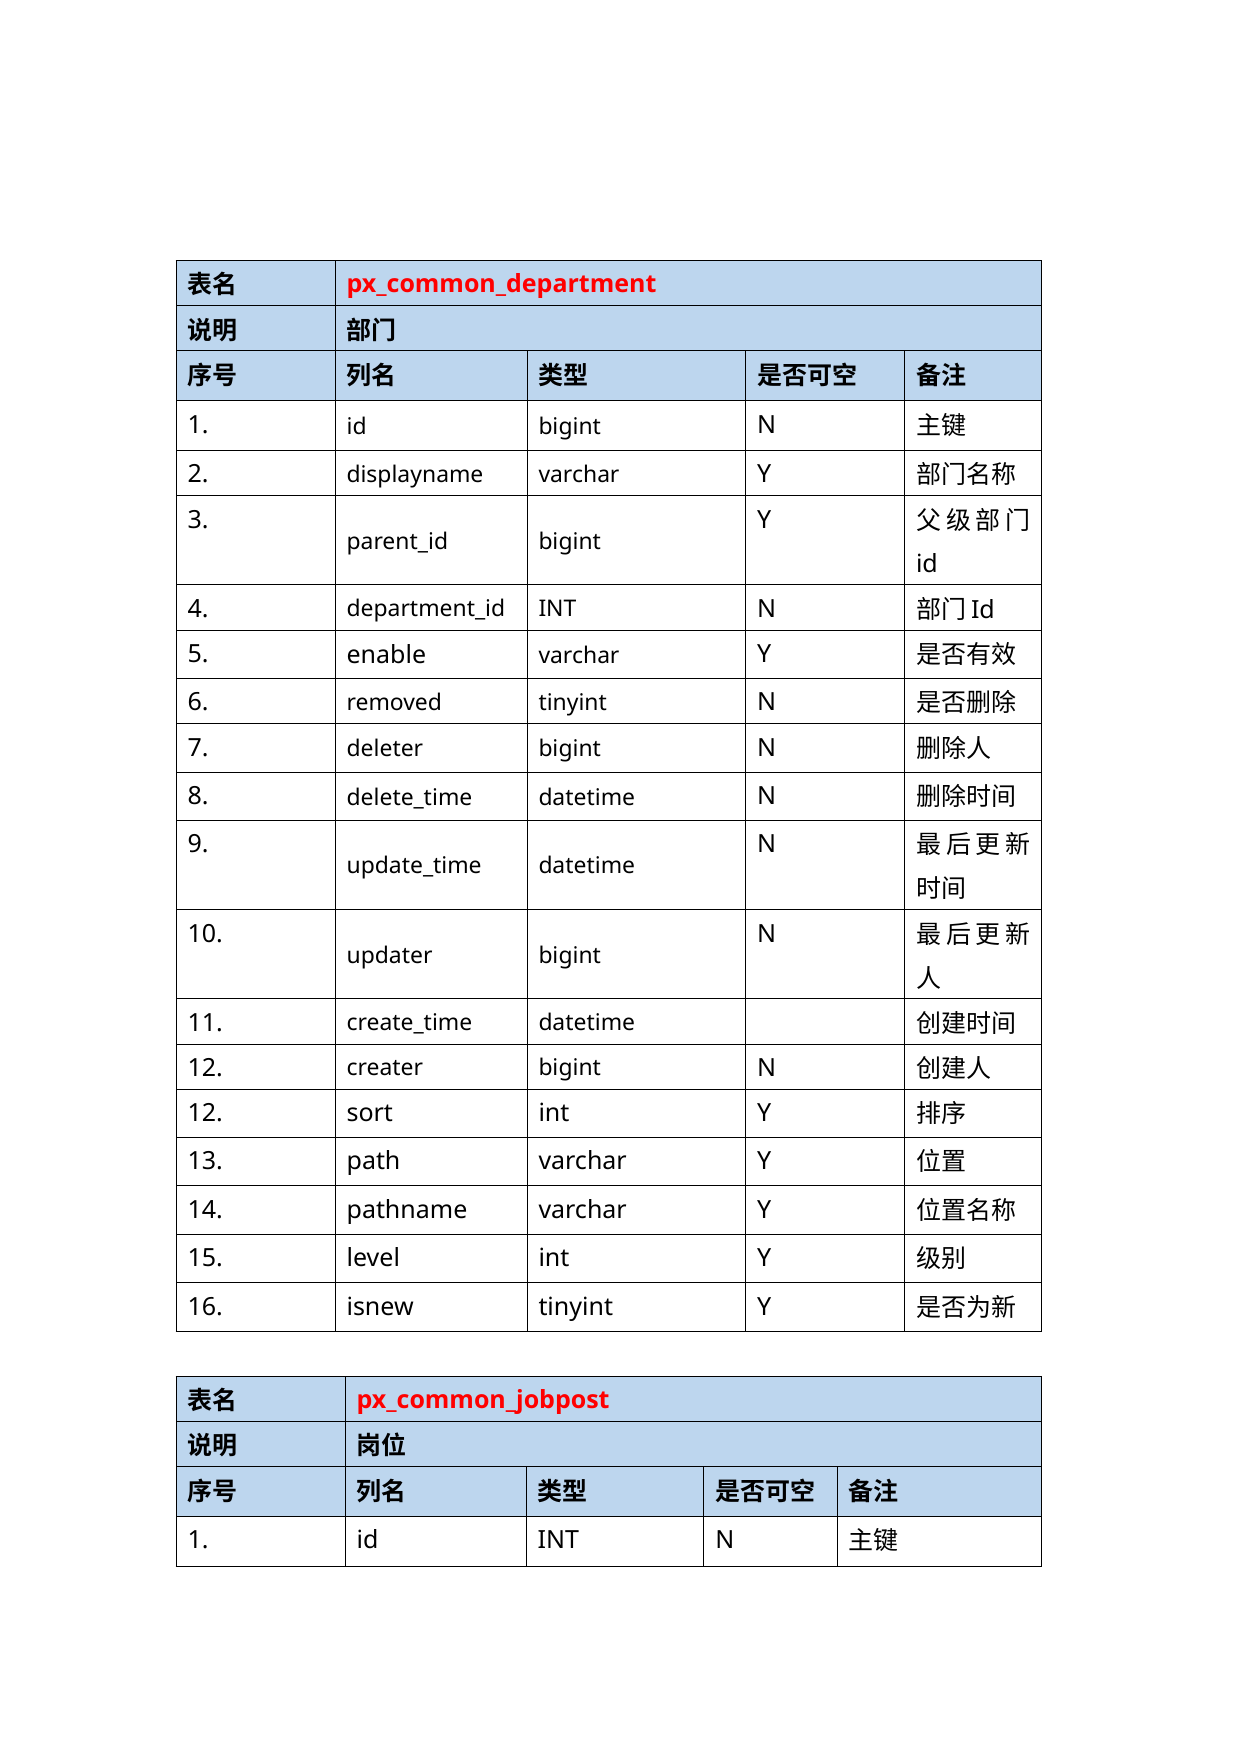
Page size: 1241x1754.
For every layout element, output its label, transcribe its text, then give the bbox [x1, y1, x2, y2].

table_cell bigint [528, 496, 745, 584]
table_cell deleter [336, 724, 527, 772]
table_cell N [746, 679, 904, 723]
table_cell level [336, 1235, 527, 1282]
table_cell 部门Id [905, 585, 1041, 629]
table_cell 是否可空 [704, 1467, 837, 1516]
table_cell 删除时间 [905, 773, 1041, 820]
table_cell 岗位 [346, 1422, 1041, 1466]
table_header px_common_jobpost [346, 1377, 1041, 1421]
table_cell int [528, 1235, 745, 1282]
table_cell 说明 [177, 306, 335, 350]
table_cell displayname [336, 451, 527, 495]
table_cell [177, 1045, 335, 1088]
table_cell 列名 [336, 351, 527, 400]
table_cell Y [746, 1235, 904, 1282]
table_cell N [746, 773, 904, 820]
table_cell id [336, 401, 527, 450]
table_cell 主键 [838, 1517, 1041, 1566]
table_cell 序号 [177, 351, 335, 400]
table_cell 15. [177, 1235, 335, 1282]
table_cell 备注 [905, 351, 1041, 400]
table_cell 类型 [528, 351, 745, 400]
table_cell tinyint [528, 679, 745, 723]
table_cell [177, 496, 335, 584]
table_cell 序号 [177, 1467, 345, 1516]
table_cell 部门名称 [905, 451, 1041, 495]
table_cell [177, 1517, 345, 1566]
table_cell INT [528, 585, 745, 629]
table_header 表名 [177, 1377, 345, 1421]
table_cell N [746, 401, 904, 450]
table_cell datetime [528, 999, 745, 1043]
table_cell enable [336, 631, 527, 678]
table_cell varchar [528, 1138, 745, 1185]
table_cell sort [336, 1090, 527, 1137]
table_cell datetime [528, 821, 745, 909]
table_cell INT [527, 1517, 703, 1566]
table_cell [177, 773, 335, 820]
table_cell updater [336, 910, 527, 998]
table_cell [177, 451, 335, 495]
table_cell [177, 821, 335, 909]
table_cell [746, 999, 904, 1043]
table_cell 级别 [905, 1235, 1041, 1282]
table_cell 16. [177, 1283, 335, 1331]
table_cell Y [746, 1090, 904, 1137]
table_header 表名 [177, 261, 335, 305]
table_cell Y [746, 1283, 904, 1331]
table_cell varchar [528, 631, 745, 678]
table_cell path [336, 1138, 527, 1185]
table_cell bigint [528, 724, 745, 772]
table_cell 备注 [838, 1467, 1041, 1516]
table_cell 位置名称 [905, 1186, 1041, 1234]
table_cell N [746, 910, 904, 998]
table_cell parent_id [336, 496, 527, 584]
table_cell 创建时间 [905, 999, 1041, 1043]
table_cell 删除人 [905, 724, 1041, 772]
table_cell [177, 631, 335, 678]
table_cell Y [746, 631, 904, 678]
table_cell 是否有效 [905, 631, 1041, 678]
table_cell Y [746, 496, 904, 584]
table_cell delete_time [336, 773, 527, 820]
table_cell bigint [528, 401, 745, 450]
table_cell create_time [336, 999, 527, 1043]
table_cell 14. [177, 1186, 335, 1234]
table_cell update_time [336, 821, 527, 909]
table_cell 是否可空 [746, 351, 904, 400]
table_cell [177, 401, 335, 450]
table_cell [177, 585, 335, 629]
table_cell 主键 [905, 401, 1041, 450]
table_cell 创建人 [905, 1045, 1041, 1088]
table_cell N [746, 821, 904, 909]
table_cell 父级部门id [905, 496, 1041, 584]
table_cell 位置 [905, 1138, 1041, 1185]
table_cell isnew [336, 1283, 527, 1331]
table_cell removed [336, 679, 527, 723]
table_cell 类型 [527, 1467, 703, 1516]
table_cell Y [746, 1186, 904, 1234]
table_cell 列名 [346, 1467, 526, 1516]
table_cell 部门 [336, 306, 1041, 350]
table_cell 是否为新 [905, 1283, 1041, 1331]
table_cell [177, 679, 335, 723]
table_cell varchar [528, 1186, 745, 1234]
table_cell bigint [528, 910, 745, 998]
table_cell 12. [177, 1090, 335, 1137]
table_cell N [746, 585, 904, 629]
table_cell 13. [177, 1138, 335, 1185]
table_cell creater [336, 1045, 527, 1088]
table_cell 最后更新时间 [905, 821, 1041, 909]
table_cell int [528, 1090, 745, 1137]
table_cell 是否删除 [905, 679, 1041, 723]
table_cell 排序 [905, 1090, 1041, 1137]
table_cell Y [746, 1138, 904, 1185]
table_cell varchar [528, 451, 745, 495]
table_cell [177, 999, 335, 1043]
table_cell N [704, 1517, 837, 1566]
table_cell N [746, 1045, 904, 1088]
table_cell 最后更新人 [905, 910, 1041, 998]
table_cell tinyint [528, 1283, 745, 1331]
table_cell datetime [528, 773, 745, 820]
table_header px_common_department [336, 261, 1041, 305]
table_cell [177, 724, 335, 772]
table_cell [177, 910, 335, 998]
table_cell N [746, 724, 904, 772]
table_cell Y [746, 451, 904, 495]
table_cell id [346, 1517, 526, 1566]
table_cell department_id [336, 585, 527, 629]
table_cell 说明 [177, 1422, 345, 1466]
table_cell pathname [336, 1186, 527, 1234]
table_cell bigint [528, 1045, 745, 1088]
